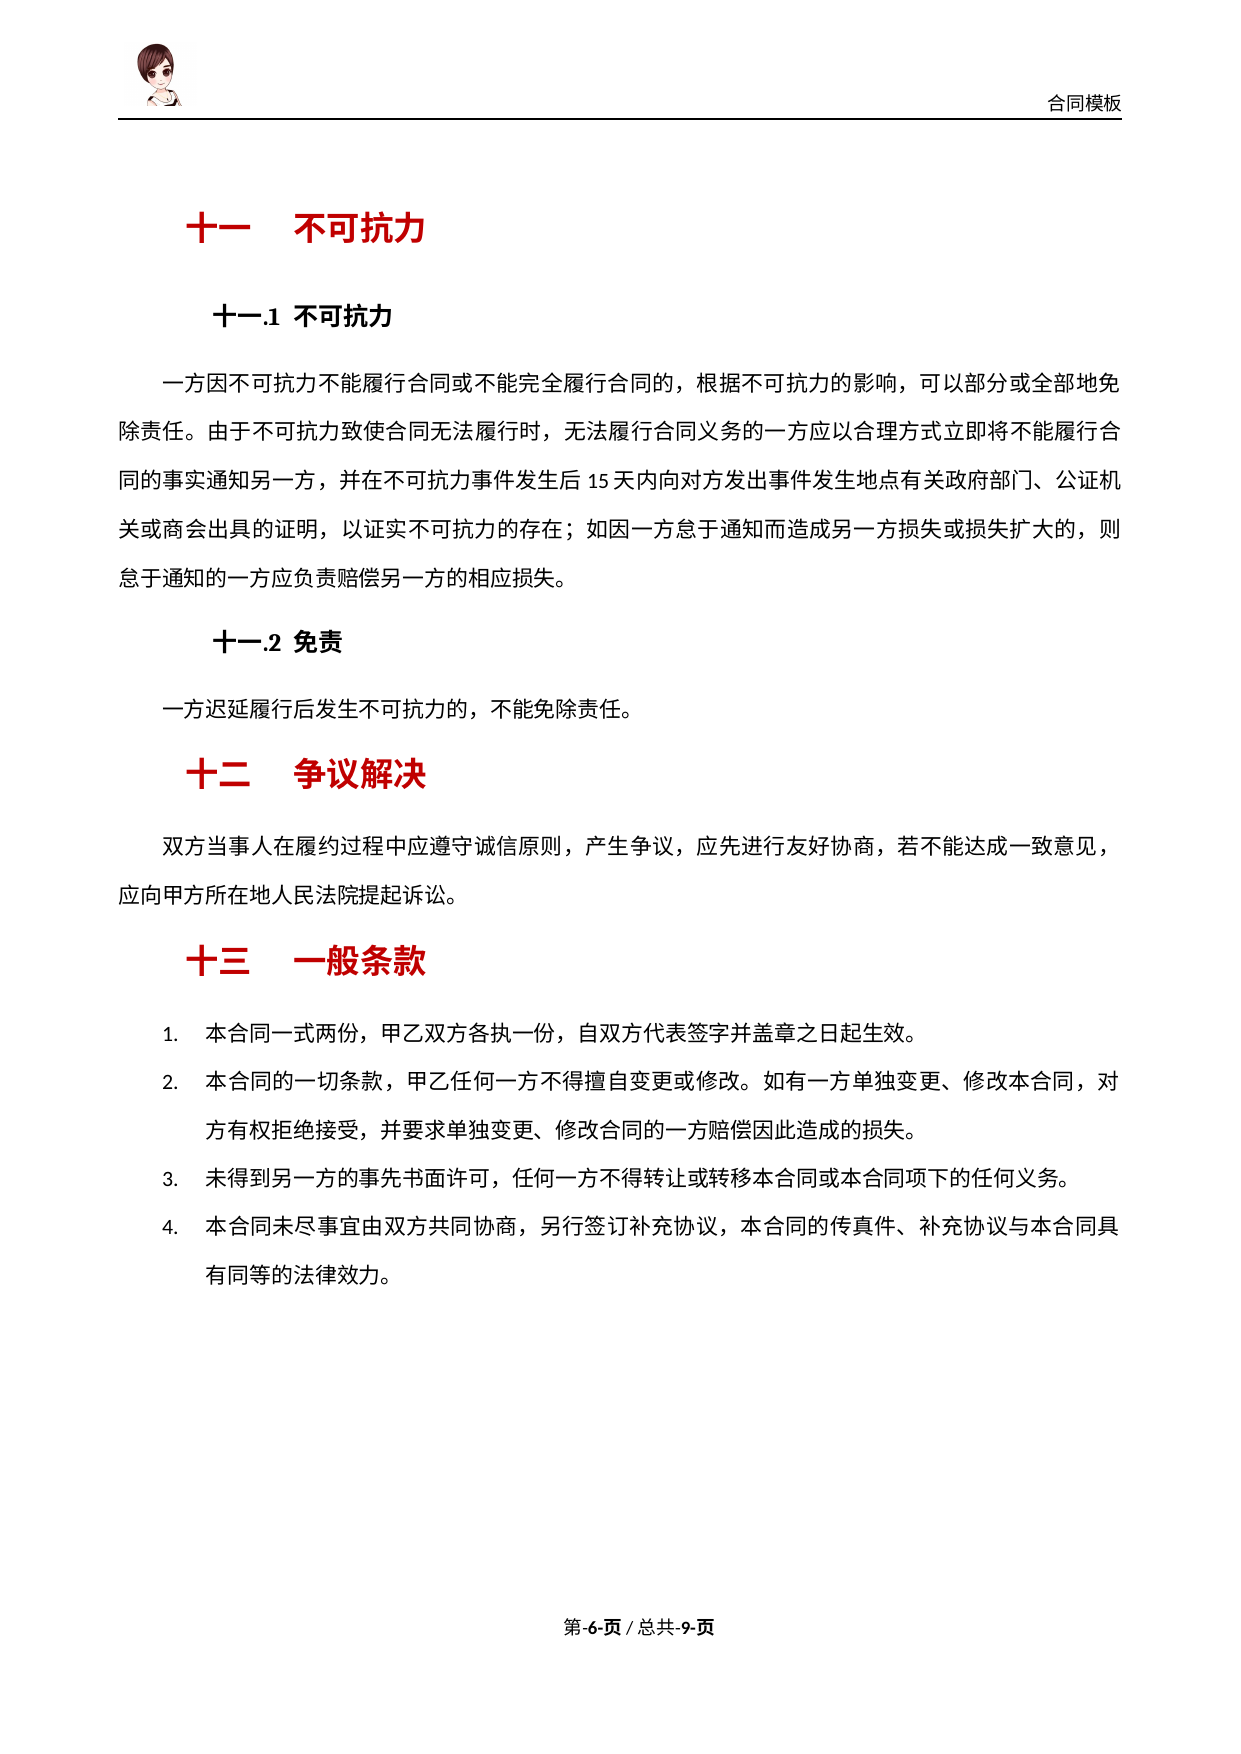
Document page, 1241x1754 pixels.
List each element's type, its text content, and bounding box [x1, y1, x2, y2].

text 一方因不可抗力不能履行合同或不能完全履行合同的，根据不可抗力的影响，可以部分或全部地免除责任。由于不可抗力致使合同无法履行时，无法履行合同义务的一方应以合理方式立即将不能履行合同的事实通知另一方，并在不可抗力事件发生后15天内向对方发出事件发生地点有关政府部门、公证机关或商会出具的证明，以证实不可抗力的存在；如因一方怠于通知而造成另一方损失或损失扩大的，则怠于通知的一方应负责赔偿另一方的相应损失。 [118, 365, 1122, 593]
subtitle 一般条款 [118, 926, 1122, 991]
subtitle 争议解决 [118, 740, 1122, 805]
subtitle 免责 [162, 608, 1122, 673]
text 一方迟延履行后发生不可抗力的，不能免除责任。 [118, 692, 1122, 724]
list 本合同的一切条款，甲乙任何一方不得擅自变更或修改。如有一方单独变更、修改本合同，对方有权拒绝接受，并要求单独变更、修改合同的一方赔偿因此造成的损失。 [162, 1063, 1122, 1145]
list 本合同未尽事宜由双方共同协商，另行签订补充协议，本合同的传真件、补充协议与本合同具有同等的法律效力。 [162, 1209, 1122, 1290]
list 本合同一式两份，甲乙双方各执一份，自双方代表签字并盖章之日起生效。 [162, 1015, 1122, 1048]
picture [123, 42, 197, 106]
subtitle 不可抗力 [162, 282, 1122, 347]
list 未得到另一方的事先书面许可，任何一方不得转让或转移本合同或本合同项下的任何义务。 [162, 1161, 1122, 1193]
text 双方当事人在履约过程中应遵守诚信原则，产生争议，应先进行友好协商，若不能达成一致意见，应向甲方所在地人民法院提起诉讼。 [118, 829, 1122, 910]
subtitle 不可抗力 [118, 193, 1122, 258]
